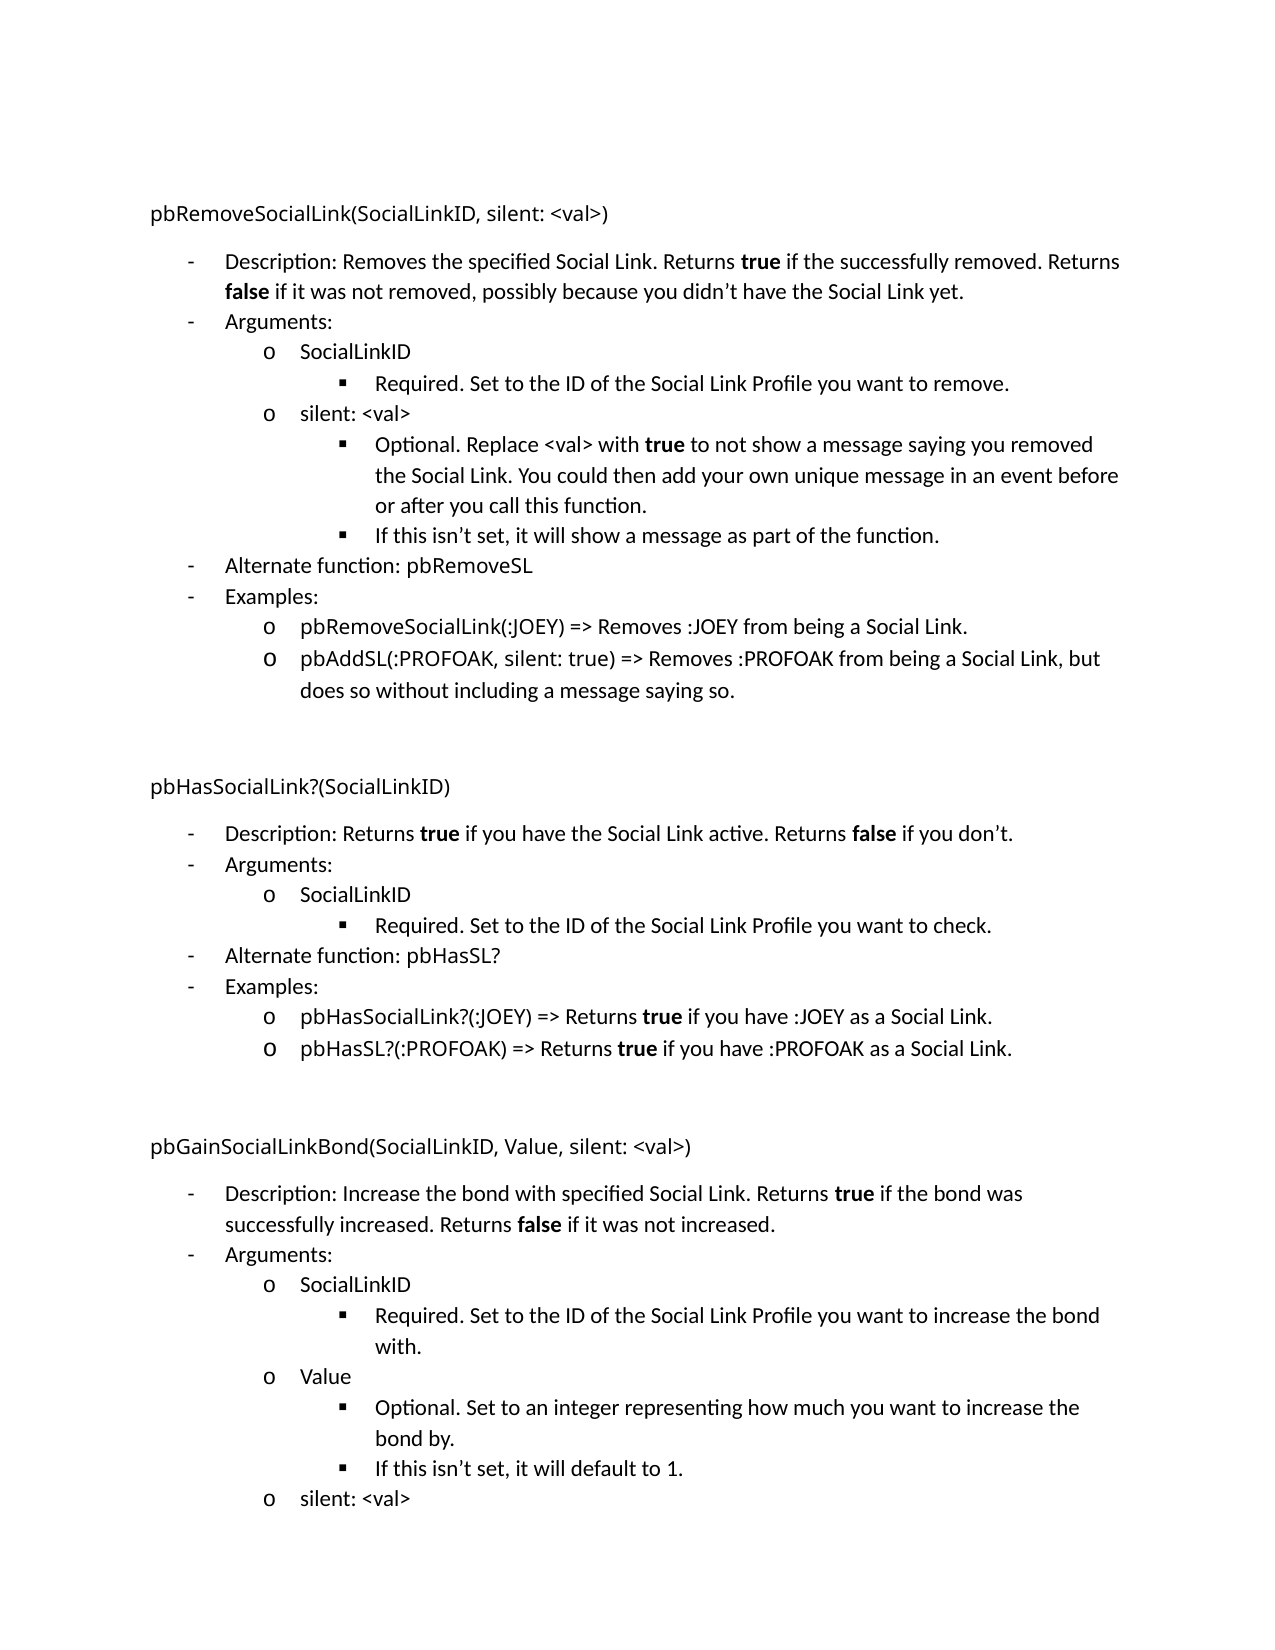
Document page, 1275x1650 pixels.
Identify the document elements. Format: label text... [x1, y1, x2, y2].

list silent: <val> [262, 399, 1125, 428]
list Description: Removes the specified Social Link. Returns true if the successfully removed. Returns false if it was not removed, possibly because you didn’t have the Social Link yet. [187, 247, 1125, 305]
list Alternate function: pbRemoveSL [187, 551, 1125, 580]
list Examples: [187, 582, 1125, 610]
list silent: <val> [262, 1484, 1125, 1513]
text pbGainSocialLinkBond(SocialLinkID, Value, silent: <val>) [150, 1132, 1125, 1161]
list Examples: [187, 972, 1125, 1000]
list SocialLinkID [262, 880, 1125, 909]
list Arguments: [187, 850, 1125, 878]
list Arguments: [187, 307, 1125, 335]
text pbHasSocialLink?(SocialLinkID) [150, 772, 1125, 801]
list pbHasSocialLink?(:JOEY) => Returns true if you have :JOEY as a Social Link. [262, 1002, 1125, 1032]
list Value [262, 1362, 1125, 1391]
list Required. Set to the ID of the Social Link Profile you want to increase the bond with. [337, 1302, 1125, 1360]
list Description: Returns true if you have the Social Link active. Returns false if you don’t. [187, 819, 1125, 847]
list pbAddSL(:PROFOAK, silent: true) => Removes :PROFOAK from being a Social Link, but does so without including a message saying so. [262, 644, 1125, 704]
list Required. Set to the ID of the Social Link Profile you want to check. [337, 911, 1125, 939]
list Arguments: [187, 1240, 1125, 1268]
list Optional. Set to an integer representing how much you want to increase the bond by. [337, 1393, 1125, 1452]
list If this isn’t set, it will show a message as part of the function. [337, 521, 1125, 549]
list SocialLinkID [262, 337, 1125, 367]
list pbHasSL?(:PROFOAK) => Returns true if you have :PROFOAK as a Social Link. [262, 1034, 1125, 1064]
list pbRemoveSocialLink(:JOEY) => Removes :JOEY from being a Social Link. [262, 612, 1125, 641]
list Required. Set to the ID of the Social Link Profile you want to remove. [337, 369, 1125, 397]
list SocialLinkID [262, 1270, 1125, 1299]
list Alternate function: pbHasSL? [187, 942, 1125, 970]
text pbRemoveSocialLink(SocialLinkID, silent: <val>) [150, 199, 1125, 228]
list Description: Increase the bond with specified Social Link. Returns true if the bond was successfully increased. Returns false if it was not increased. [187, 1179, 1125, 1238]
list If this isn’t set, it will default to 1. [337, 1454, 1125, 1482]
list Optional. Replace <val> with true to not show a message saying you removed the Social Link. You could then add your own unique message in an event before or after you call this function. [337, 431, 1125, 519]
